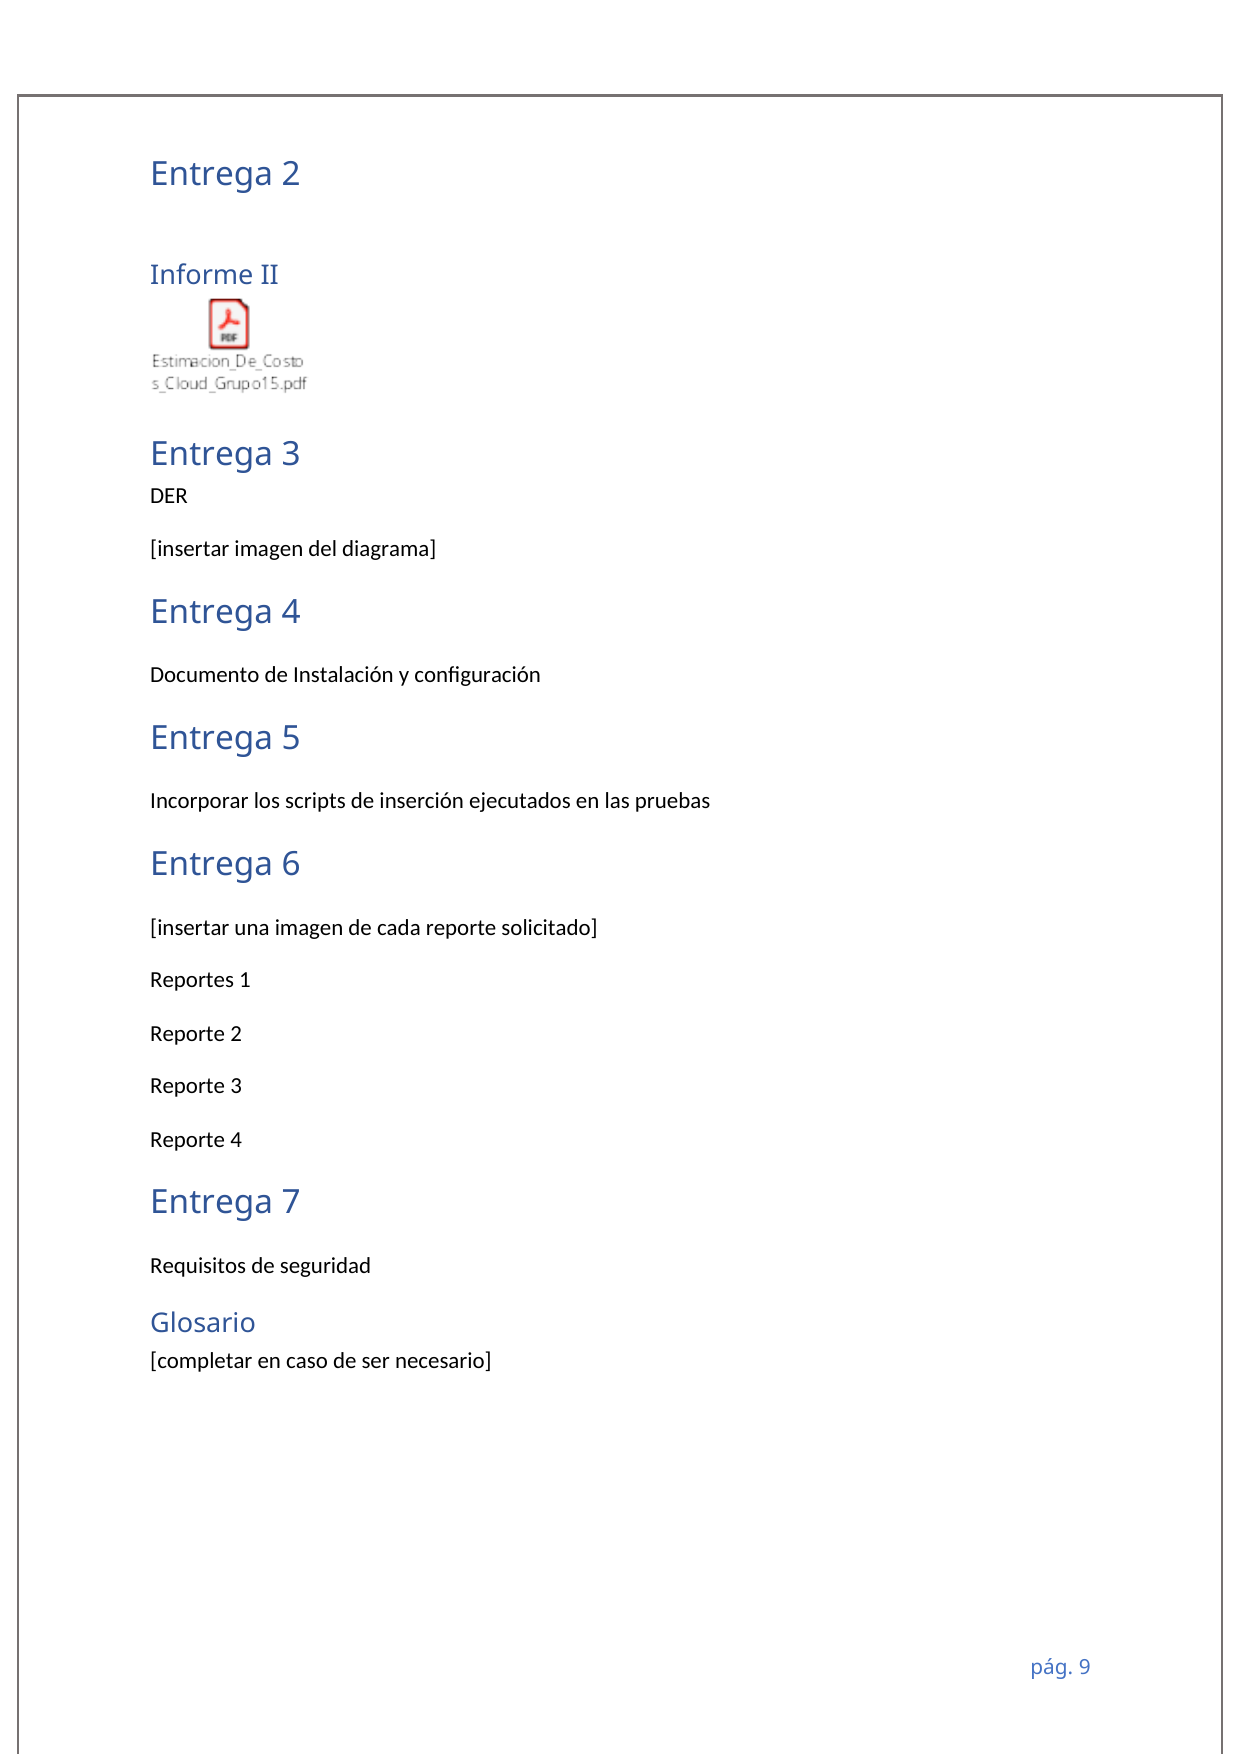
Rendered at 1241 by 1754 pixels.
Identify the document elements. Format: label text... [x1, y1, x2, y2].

text Entrega 6 [150, 839, 1090, 885]
text Reporte 3 [150, 1072, 1090, 1100]
text Reporte 4 [150, 1125, 1090, 1153]
text Requisitos de seguridad [150, 1251, 1090, 1279]
text Entrega 7 [150, 1178, 1090, 1223]
text Entrega 4 [150, 587, 1090, 633]
text Entrega 5 [150, 713, 1090, 759]
text [insertar imagen del diagrama] [150, 534, 1090, 562]
text Documento de Instalación y configuración [150, 661, 1090, 688]
text Reporte 2 [150, 1019, 1090, 1047]
text DER [150, 481, 1090, 509]
subtitle Glosario [150, 1304, 1090, 1341]
text [insertar una imagen de cada reporte solicitado] [150, 913, 1090, 941]
subtitle Entrega 2 [150, 150, 1090, 195]
subtitle Entrega 3 [150, 429, 1090, 475]
subtitle Informe II [150, 255, 1090, 292]
text Reportes 1 [150, 966, 1090, 994]
text [completar en caso de ser necesario] [150, 1346, 1090, 1374]
text Incorporar los scripts de inserción ejecutados en las pruebas [150, 787, 1090, 814]
